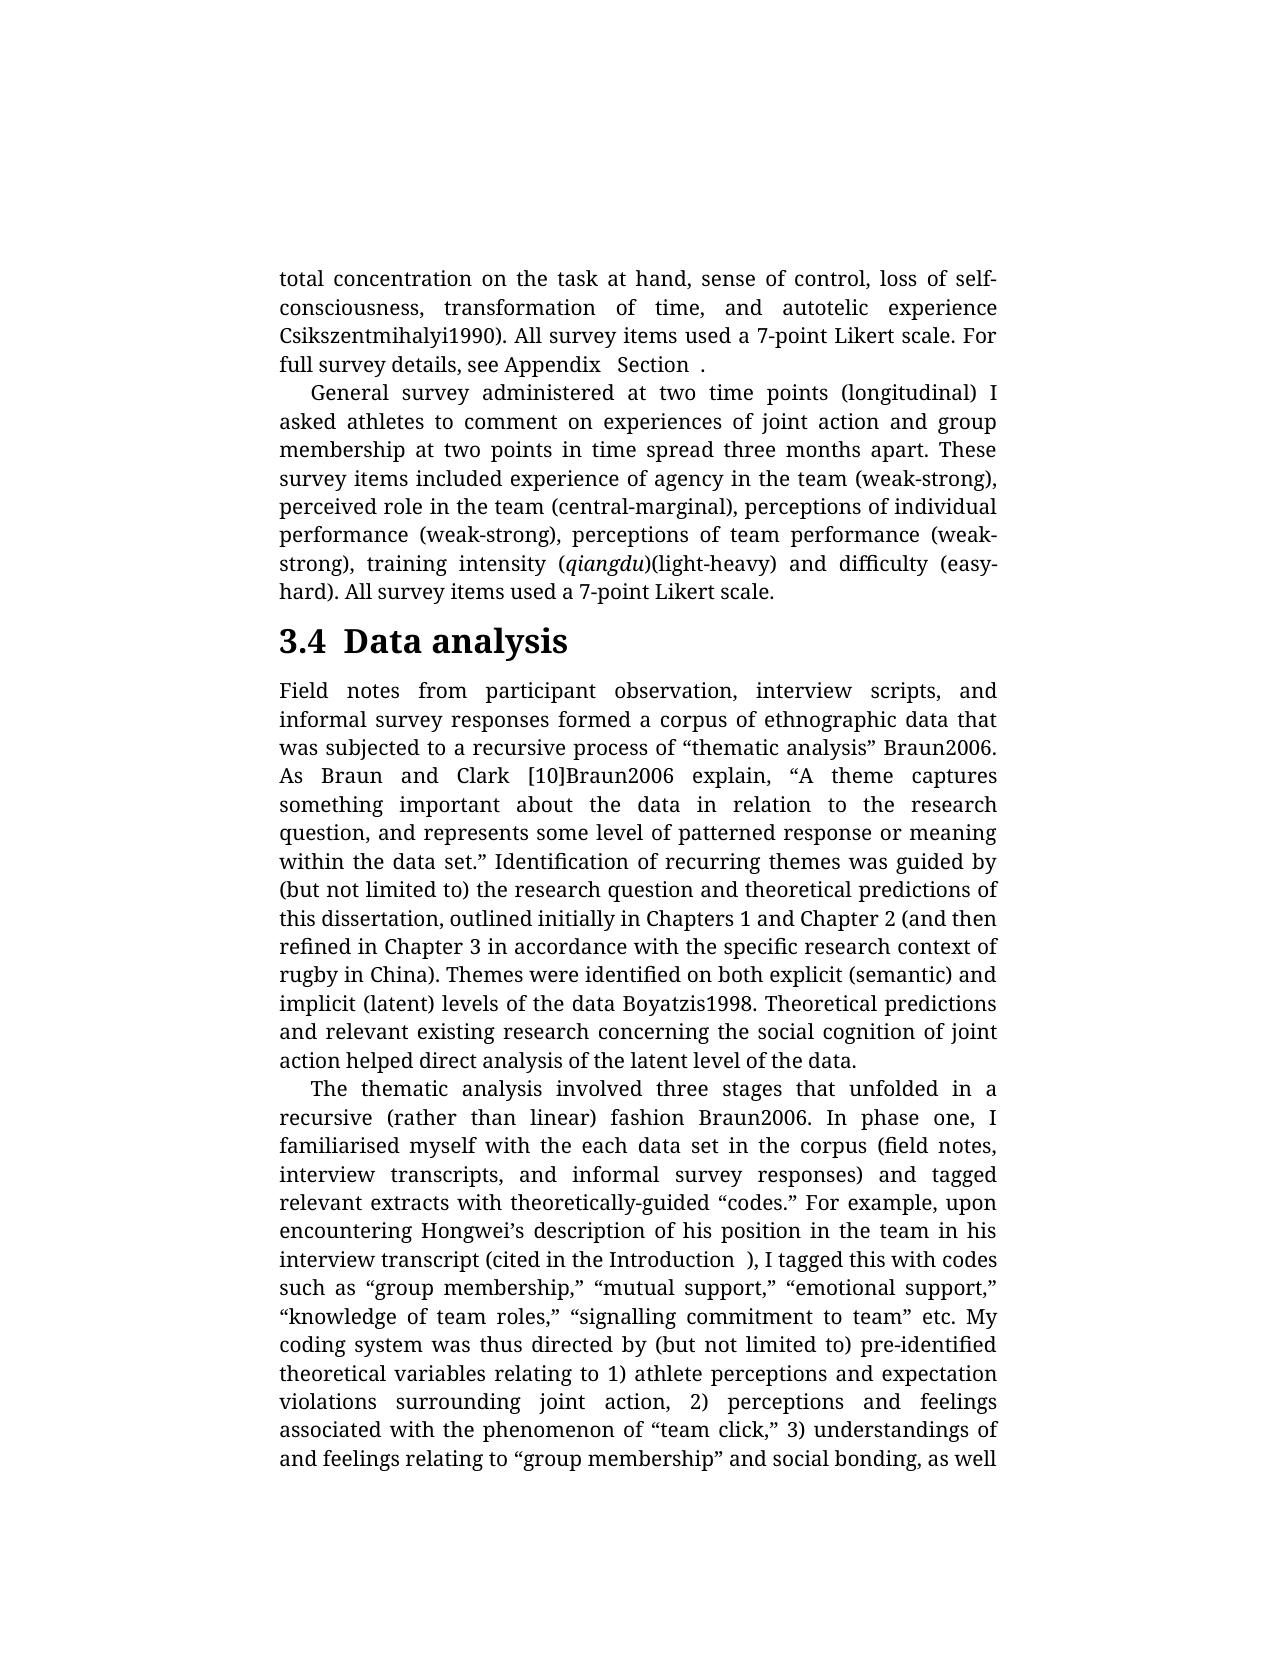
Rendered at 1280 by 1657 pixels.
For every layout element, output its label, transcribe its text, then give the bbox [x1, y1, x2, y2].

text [279, 264, 998, 378]
subtitle 3.4 Data analysis [279, 618, 998, 664]
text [279, 1074, 998, 1472]
text General survey administered at two time points (longitudinal) I asked athletes to comment on experiences of joint action and group membership at two points in time spread three months apart. These survey items included experience of agency in the team (weak-strong), perceived role in the team (central-marginal), perceptions of individual performance (weak-strong), perceptions of team performance (weak-strong), training intensity (qiangdu)(light-heavy) and difficulty (easy-hard). All survey items used a 7-point Likert scale. [279, 378, 998, 606]
text Field notes from participant observation, interview scripts, and informal survey responses formed a corpus of ethnographic data that was subjected to a recursive process of “thematic analysis” Braun2006. As Braun and Clark [10]Braun2006 explain, “A theme captures something important about the data in relation to the research question, and represents some level of patterned response or meaning within the data set.” Identification of recurring themes was guided by (but not limited to) the research question and theoretical predictions of this dissertation, outlined initially in Chapters 1 and Chapter 2 (and then refined in Chapter 3 in accordance with the specific research context of rugby in China). Themes were identified on both explicit (semantic) and implicit (latent) levels of the data Boyatzis1998. Theoretical predictions and relevant existing research concerning the social cognition of joint action helped direct analysis of the latent level of the data. [279, 676, 998, 1074]
